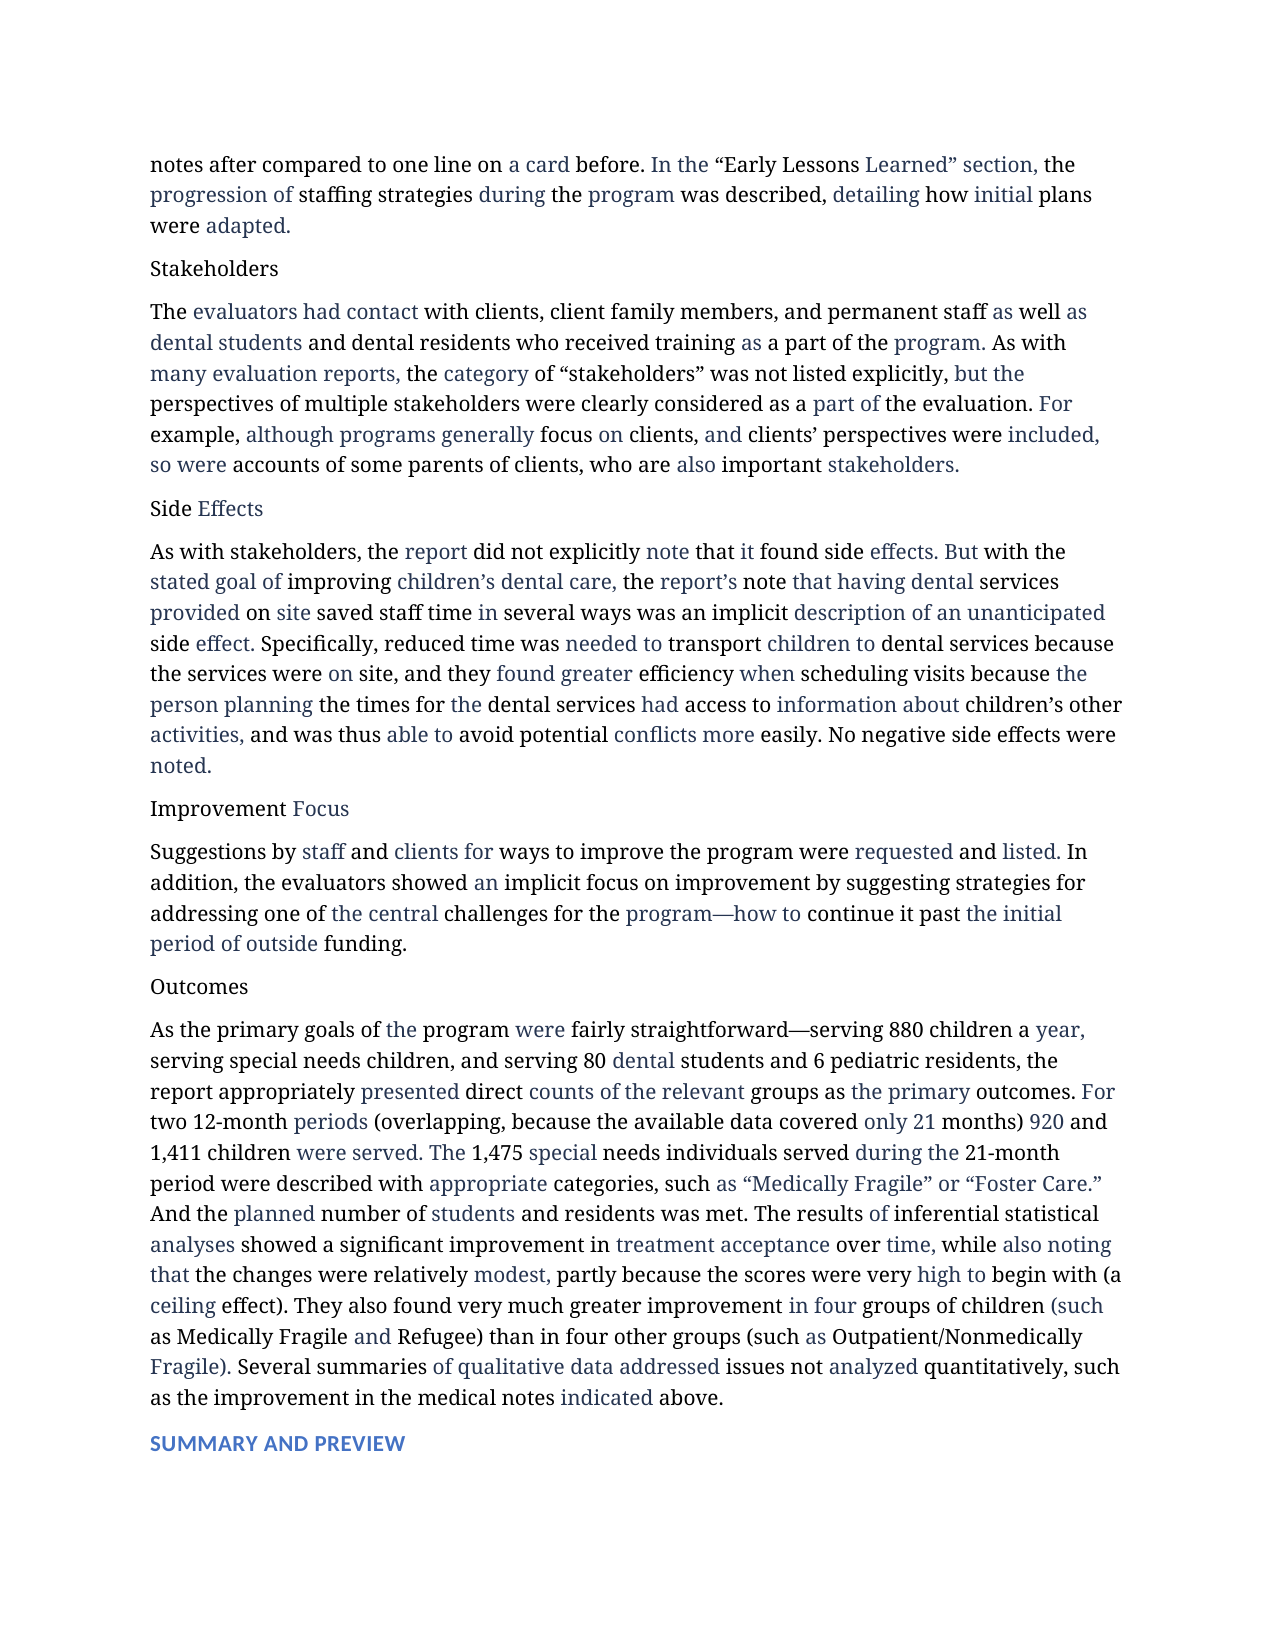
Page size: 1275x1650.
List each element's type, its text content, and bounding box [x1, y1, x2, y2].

text Side Effects [150, 494, 1125, 522]
text Stakeholders [150, 254, 1125, 283]
text SUMMARY AND PREVIEW [150, 1429, 1125, 1457]
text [150, 150, 1125, 240]
text Improvement Focus [150, 794, 1125, 823]
text As with stakeholders, the report did not explicitly note that it found side effects. But with the stated goal of improving children’s dental care, the report’s note that having dental services provided on site saved staff time in several ways was an implicit description of an unanticipated side effect. Specifically, reduced time was needed to transport children to dental services because the services were on site, and they found greater efficiency when scheduling visits because the person planning the times for the dental services had access to information about children’s other activities, and was thus able to avoid potential conflicts more easily. No negative side effects were noted. [150, 537, 1125, 780]
text As the primary goals of the program were fairly straightforward—serving 880 children a year, serving special needs children, and serving 80 dental students and 6 pediatric residents, the report appropriately presented direct counts of the relevant groups as the primary outcomes. For two 12-month periods (overlapping, because the available data covered only 21 months) 920 and 1,411 children were served. The 1,475 special needs individuals served during the 21-month period were described with appropriate categories, such as “Medically Fragile” or “Foster Care.” And the planned number of students and residents was met. The results of inferential statistical analyses showed a significant improvement in treatment acceptance over time, while also noting that the changes were relatively modest, partly because the scores were very high to begin with (a ceiling effect). They also found very much greater improvement in four groups of children (such as Medically Fragile and Refugee) than in four other groups (such as Outpatient/Nonmedically Fragile). Several summaries of qualitative data addressed issues not analyzed quantitatively, such as the improvement in the medical notes indicated above. [150, 1016, 1125, 1412]
text Suggestions by staff and clients for ways to improve the program were requested and listed. In addition, the evaluators showed an implicit focus on improvement by suggesting strategies for addressing one of the central challenges for the program—how to continue it past the initial period of outside funding. [150, 837, 1125, 958]
text The evaluators had contact with clients, client family members, and permanent staff as well as dental students and dental residents who received training as a part of the program. As with many evaluation reports, the category of “stakeholders” was not listed explicitly, but the perspectives of multiple stakeholders were clearly considered as a part of the evaluation. For example, although programs generally focus on clients, and clients’ perspectives were included, so were accounts of some parents of clients, who are also important stakeholders. [150, 297, 1125, 479]
text Outcomes [150, 972, 1125, 1001]
